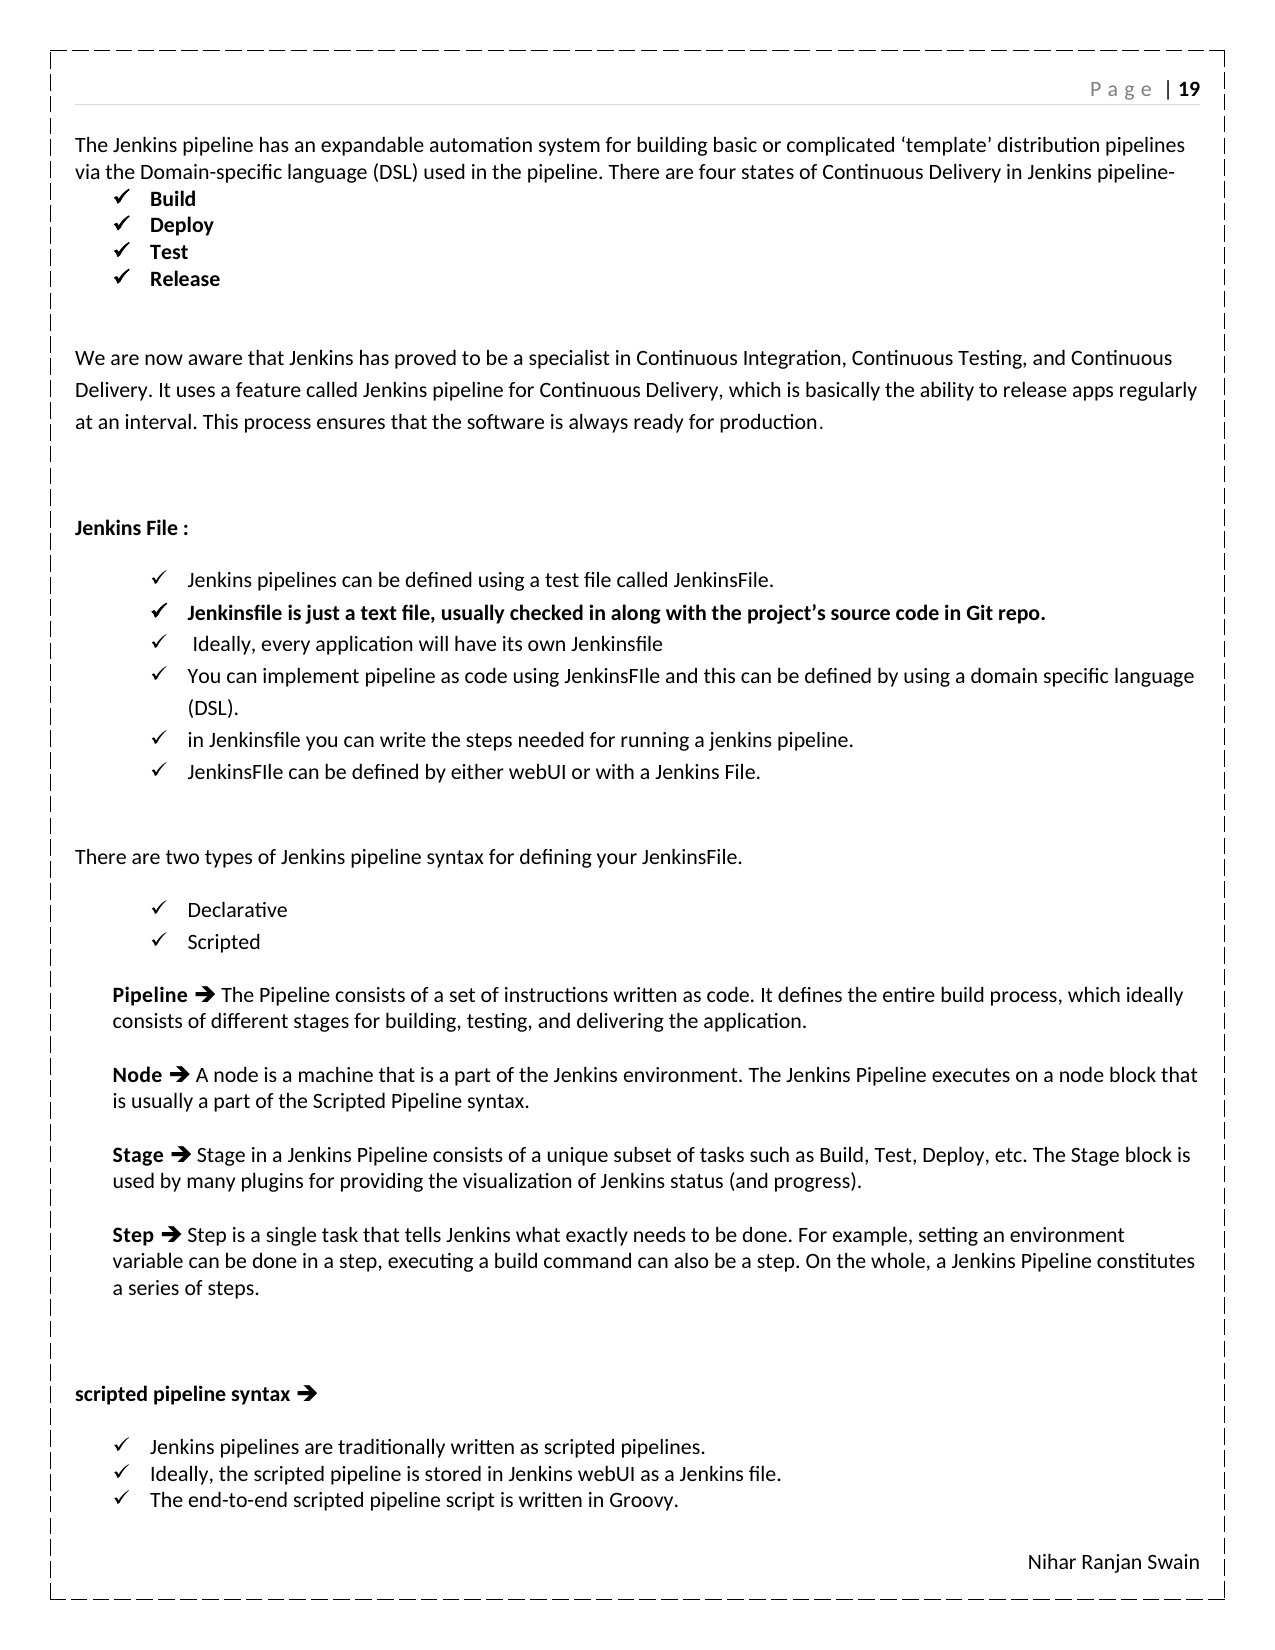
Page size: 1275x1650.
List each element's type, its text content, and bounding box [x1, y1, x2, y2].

text Step Step is a single task that tells Jenkins what exactly needs to be done. For example, setting an environment variable can be done in a step, executing a build command can also be a step. On the whole, a Jenkins Pipeline constitutes a series of steps. [112, 1221, 1200, 1301]
list Scripted [150, 928, 1200, 955]
list Declarative [150, 896, 1200, 923]
text Pipeline The Pipeline consists of a set of instructions written as code. It defines the entire build process, which ideally consists of different stages for building, testing, and delivering the application. [112, 981, 1200, 1034]
list The end-to-end scripted pipeline script is written in Groovy. [112, 1487, 1200, 1513]
list Jenkins pipelines are traditionally written as scripted pipelines. [112, 1433, 1200, 1460]
list Build [112, 185, 1200, 211]
list Ideally, the scripted pipeline is stored in Jenkins webUI as a Jenkins file. [112, 1460, 1200, 1487]
text scripted pipeline syntax [75, 1380, 1200, 1407]
text The Jenkins pipeline has an expandable automation system for building basic or complicated ‘template’ distribution pipelines via the Domain-specific language (DSL) used in the pipeline. There are four states of Continuous Delivery in Jenkins pipeline- [75, 131, 1200, 185]
list Jenkins pipelines can be defined using a test file called JenkinsFile. [150, 567, 1200, 593]
text There are two types of Jenkins pipeline syntax for defining your JenkinsFile. [75, 843, 1200, 870]
list JenkinsFIle can be defined by either webUI or with a Jenkins File. [150, 758, 1200, 785]
text Node A node is a machine that is a part of the Jenkins environment. The Jenkins Pipeline executes on a node block that is usually a part of the Scripted Pipeline syntax. [112, 1061, 1200, 1114]
list Test [112, 238, 1200, 265]
list in Jenkinsfile you can write the steps needed for running a jenkins pipeline. [150, 727, 1200, 753]
list Deploy [112, 211, 1200, 238]
list Jenkinsfile is just a text file, usually checked in along with the project’s source code in Git repo. [150, 599, 1200, 625]
list Ideally, every application will have its own Jenkinsfile [150, 631, 1200, 657]
text We are now aware that Jenkins has proved to be a specialist in Continuous Integration, Continuous Testing, and Continuous Delivery. It uses a feature called Jenkins pipeline for Continuous Delivery, which is basically the ability to release apps regularly at an interval. This process ensures that the software is always ready for production. [75, 344, 1200, 435]
list You can implement pipeline as code using JenkinsFIle and this can be defined by using a domain specific language (DSL). [150, 663, 1200, 721]
text Jenkins File : [75, 514, 1200, 541]
list Release [112, 265, 1200, 291]
text Stage Stage in a Jenkins Pipeline consists of a unique subset of tasks such as Build, Test, Deploy, etc. The Stage block is used by many plugins for providing the visualization of Jenkins status (and progress). [112, 1141, 1200, 1194]
